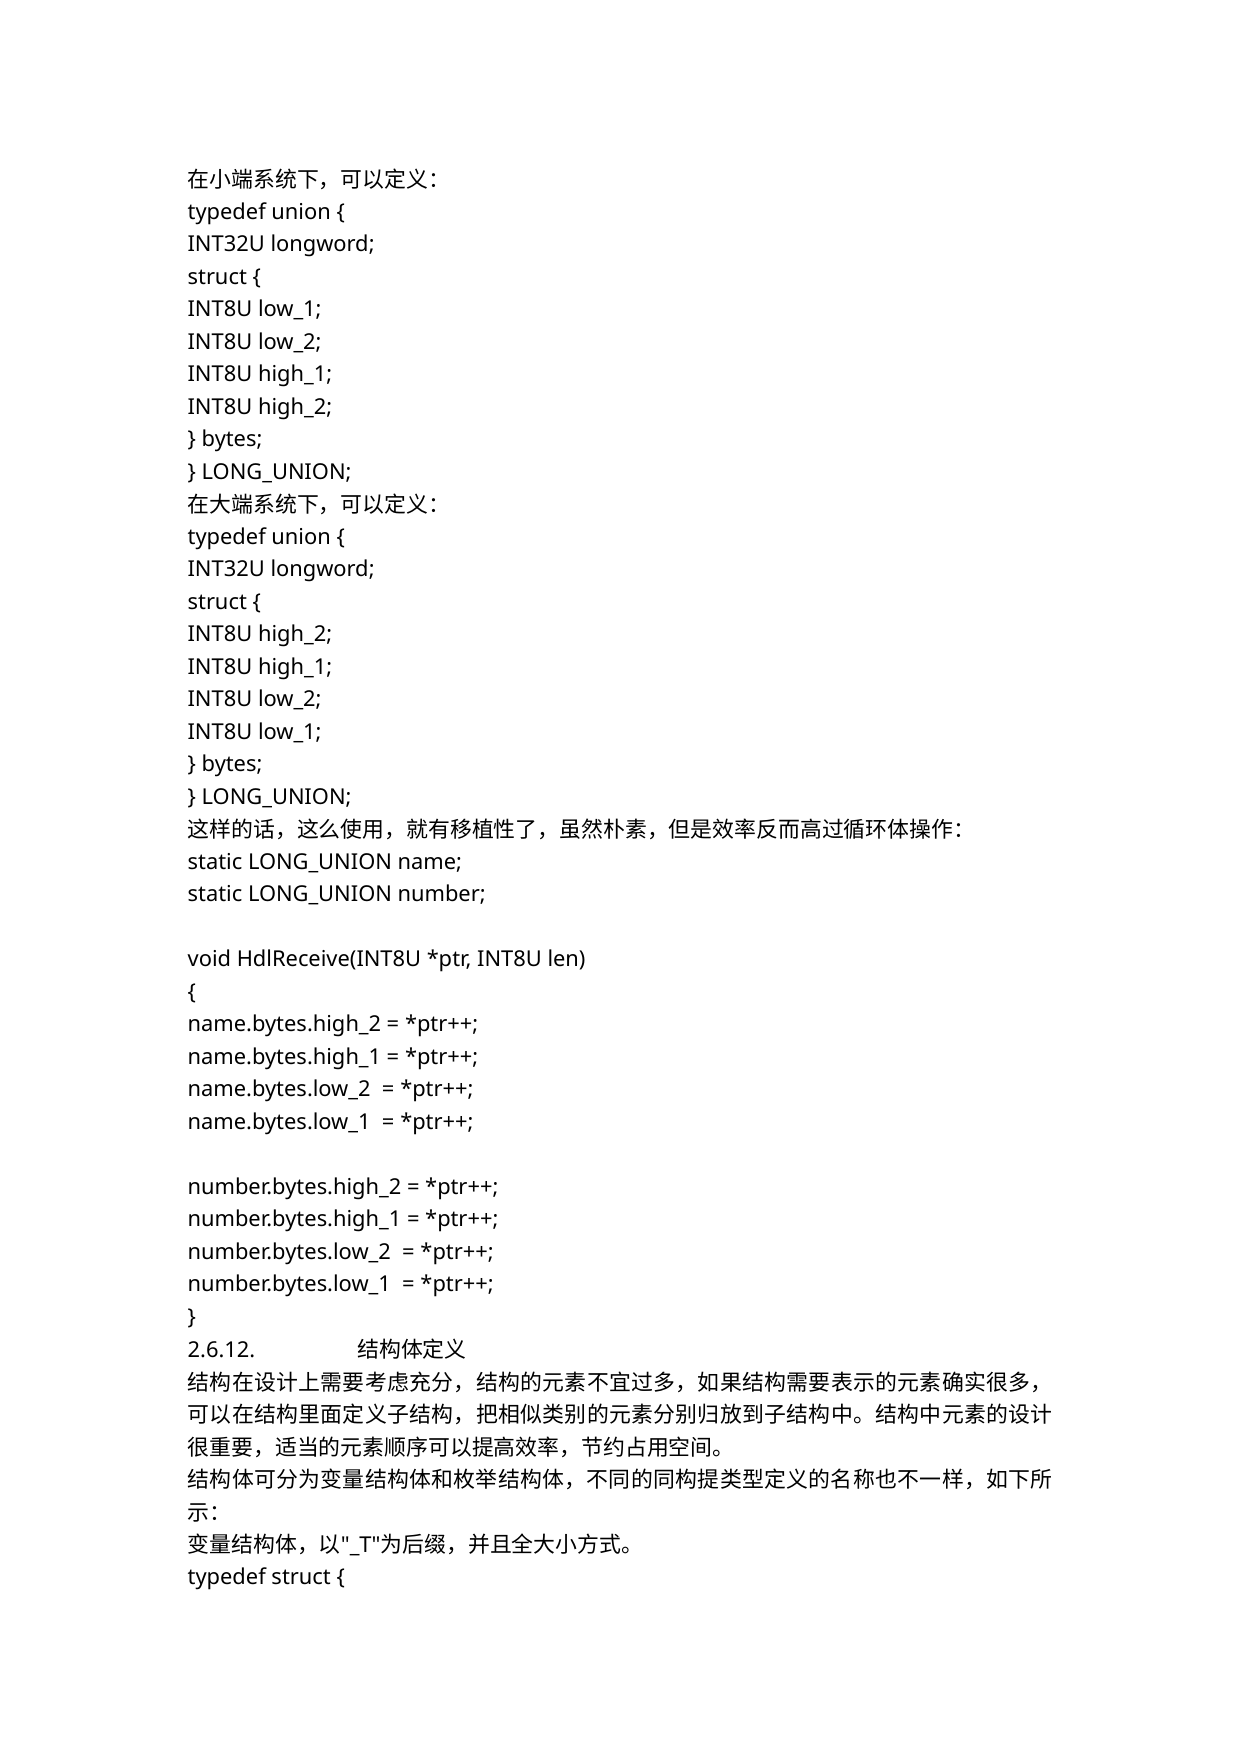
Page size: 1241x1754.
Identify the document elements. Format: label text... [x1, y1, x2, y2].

text name.bytes.low_1 = *ptr++; [187, 1104, 1053, 1137]
text } LONG_UNION; [187, 454, 1053, 487]
text INT8U low_2; [187, 682, 1053, 714]
text INT8U high_2; [187, 389, 1053, 422]
text INT8U low_1; [187, 714, 1053, 747]
text 变量结构体，以"_T"为后缀，并且全大小方式。 [187, 1527, 1053, 1559]
text struct { [187, 584, 1053, 617]
text number.bytes.low_1 = *ptr++; [187, 1267, 1053, 1299]
text name.bytes.high_2 = *ptr++; [187, 1007, 1053, 1039]
text number.bytes.high_1 = *ptr++; [187, 1202, 1053, 1234]
text } LONG_UNION; [187, 779, 1053, 812]
text INT8U high_1; [187, 649, 1053, 682]
text struct { [187, 259, 1053, 292]
text } bytes; [187, 422, 1053, 454]
text number.bytes.high_2 = *ptr++; [187, 1169, 1053, 1202]
text typedef union { [187, 519, 1053, 552]
text INT8U high_2; [187, 617, 1053, 649]
text INT32U longword; [187, 227, 1053, 259]
text static LONG_UNION name; [187, 844, 1053, 877]
text 结构体可分为变量结构体和枚举结构体，不同的同构提类型定义的名称也不一样，如下所示： [187, 1462, 1053, 1527]
text 这样的话，这么使用，就有移植性了，虽然朴素，但是效率反而高过循环体操作： [187, 812, 1053, 844]
text name.bytes.low_2 = *ptr++; [187, 1072, 1053, 1104]
text 在小端系统下，可以定义： [187, 162, 1053, 194]
text 在大端系统下，可以定义： [187, 487, 1053, 519]
text typedef struct { [187, 1559, 1053, 1592]
text 2.6.12. 结构体定义 [187, 1332, 1053, 1364]
text static LONG_UNION number; [187, 877, 1053, 909]
text void HdlReceive(INT8U *ptr, INT8U len) [187, 942, 1053, 974]
text INT8U low_2; [187, 324, 1053, 357]
text name.bytes.high_1 = *ptr++; [187, 1039, 1053, 1072]
text typedef union { [187, 194, 1053, 227]
text INT8U low_1; [187, 292, 1053, 324]
text 结构在设计上需要考虑充分，结构的元素不宜过多，如果结构需要表示的元素确实很多，可以在结构里面定义子结构，把相似类别的元素分别归放到子结构中。结构中元素的设计很重要，适当的元素顺序可以提高效率，节约占用空间。 [187, 1364, 1053, 1462]
text } bytes; [187, 747, 1053, 779]
text { [187, 974, 1053, 1007]
text } [187, 1299, 1053, 1332]
text number.bytes.low_2 = *ptr++; [187, 1234, 1053, 1267]
text INT8U high_1; [187, 357, 1053, 389]
text INT32U longword; [187, 552, 1053, 584]
